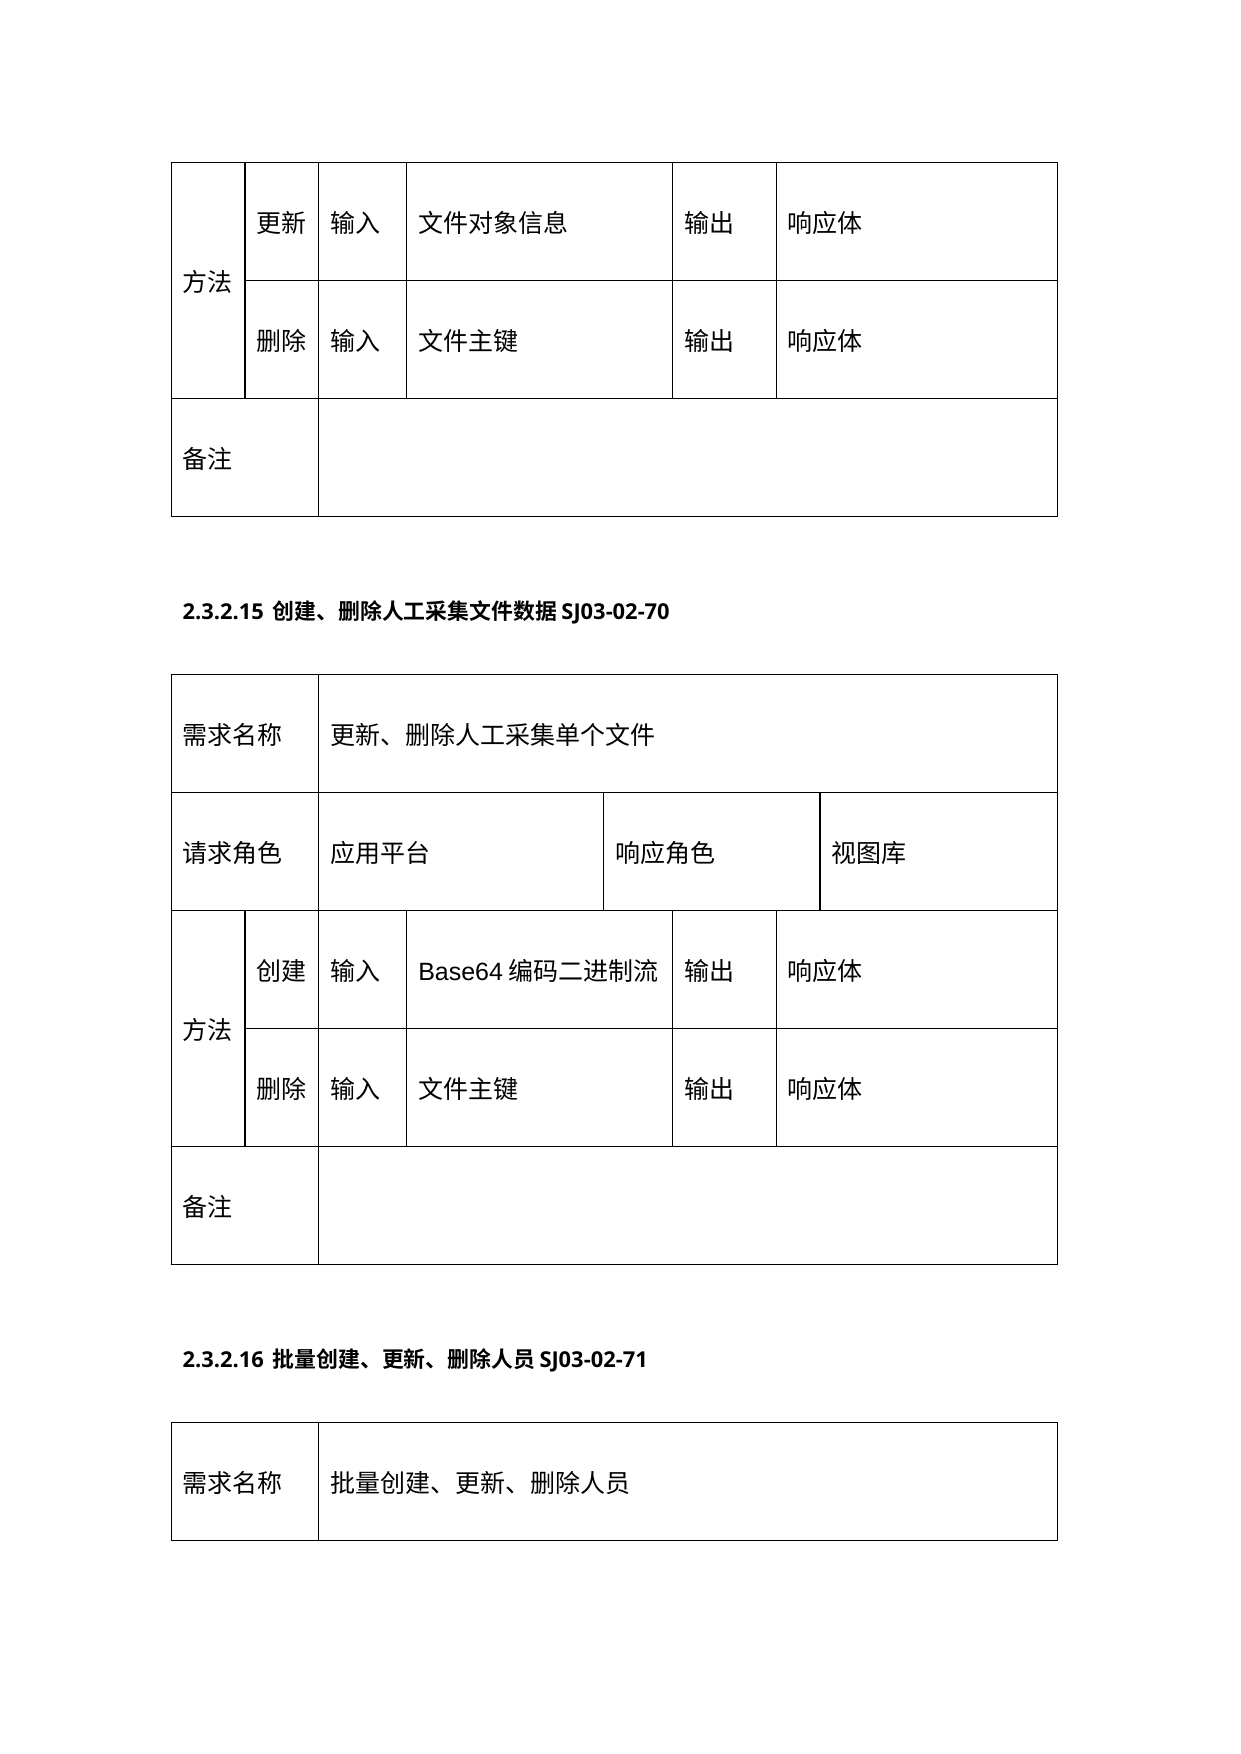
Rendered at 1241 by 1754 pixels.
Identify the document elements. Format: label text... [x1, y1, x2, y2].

table_cell 文件主键 [407, 1029, 672, 1146]
table_cell 请求角色 [172, 793, 318, 910]
table_cell 创建 [246, 911, 318, 1028]
table_cell 响应体 [777, 163, 1057, 280]
table_cell 输出 [673, 163, 776, 280]
subtitle 创建、删除人工采集文件数据SJ03-02-70 [182, 594, 1058, 626]
table_cell 文件主键 [407, 281, 672, 398]
table_cell 文件对象信息 [407, 163, 672, 280]
table_cell 输入 [319, 1029, 406, 1146]
table_cell 输入 [319, 163, 406, 280]
table_header 批量创建、更新、删除人员 [319, 1423, 1057, 1540]
table_cell 视图库 [821, 793, 1057, 910]
table_cell 删除 [246, 1029, 318, 1146]
table_header 更新、删除人工采集单个文件 [319, 675, 1057, 792]
table_cell 应用平台 [319, 793, 603, 910]
table_cell 输入 [319, 911, 406, 1028]
table_cell 响应体 [777, 911, 1057, 1028]
table_cell 备注 [172, 399, 318, 516]
table_cell Base64编码二进制流 [407, 911, 672, 1028]
table_cell 响应体 [777, 281, 1057, 398]
table_cell [319, 1147, 1057, 1264]
table_cell 备注 [172, 1147, 318, 1264]
table_header 需求名称 [172, 1423, 318, 1540]
table_cell [319, 399, 1057, 516]
table_cell 输入 [319, 281, 406, 398]
subtitle 批量创建、更新、删除人员SJ03-02-71 [182, 1342, 1058, 1374]
table_cell 输出 [673, 1029, 776, 1146]
table_cell 输出 [673, 911, 776, 1028]
table_cell 响应体 [777, 1029, 1057, 1146]
table_cell 方法 [172, 911, 244, 1146]
table_cell 删除 [246, 281, 318, 398]
table_cell 输出 [673, 281, 776, 398]
table_header 需求名称 [172, 675, 318, 792]
table_cell 更新 [246, 163, 318, 280]
table_cell 响应角色 [604, 793, 819, 910]
table_cell 方法 [172, 163, 244, 398]
